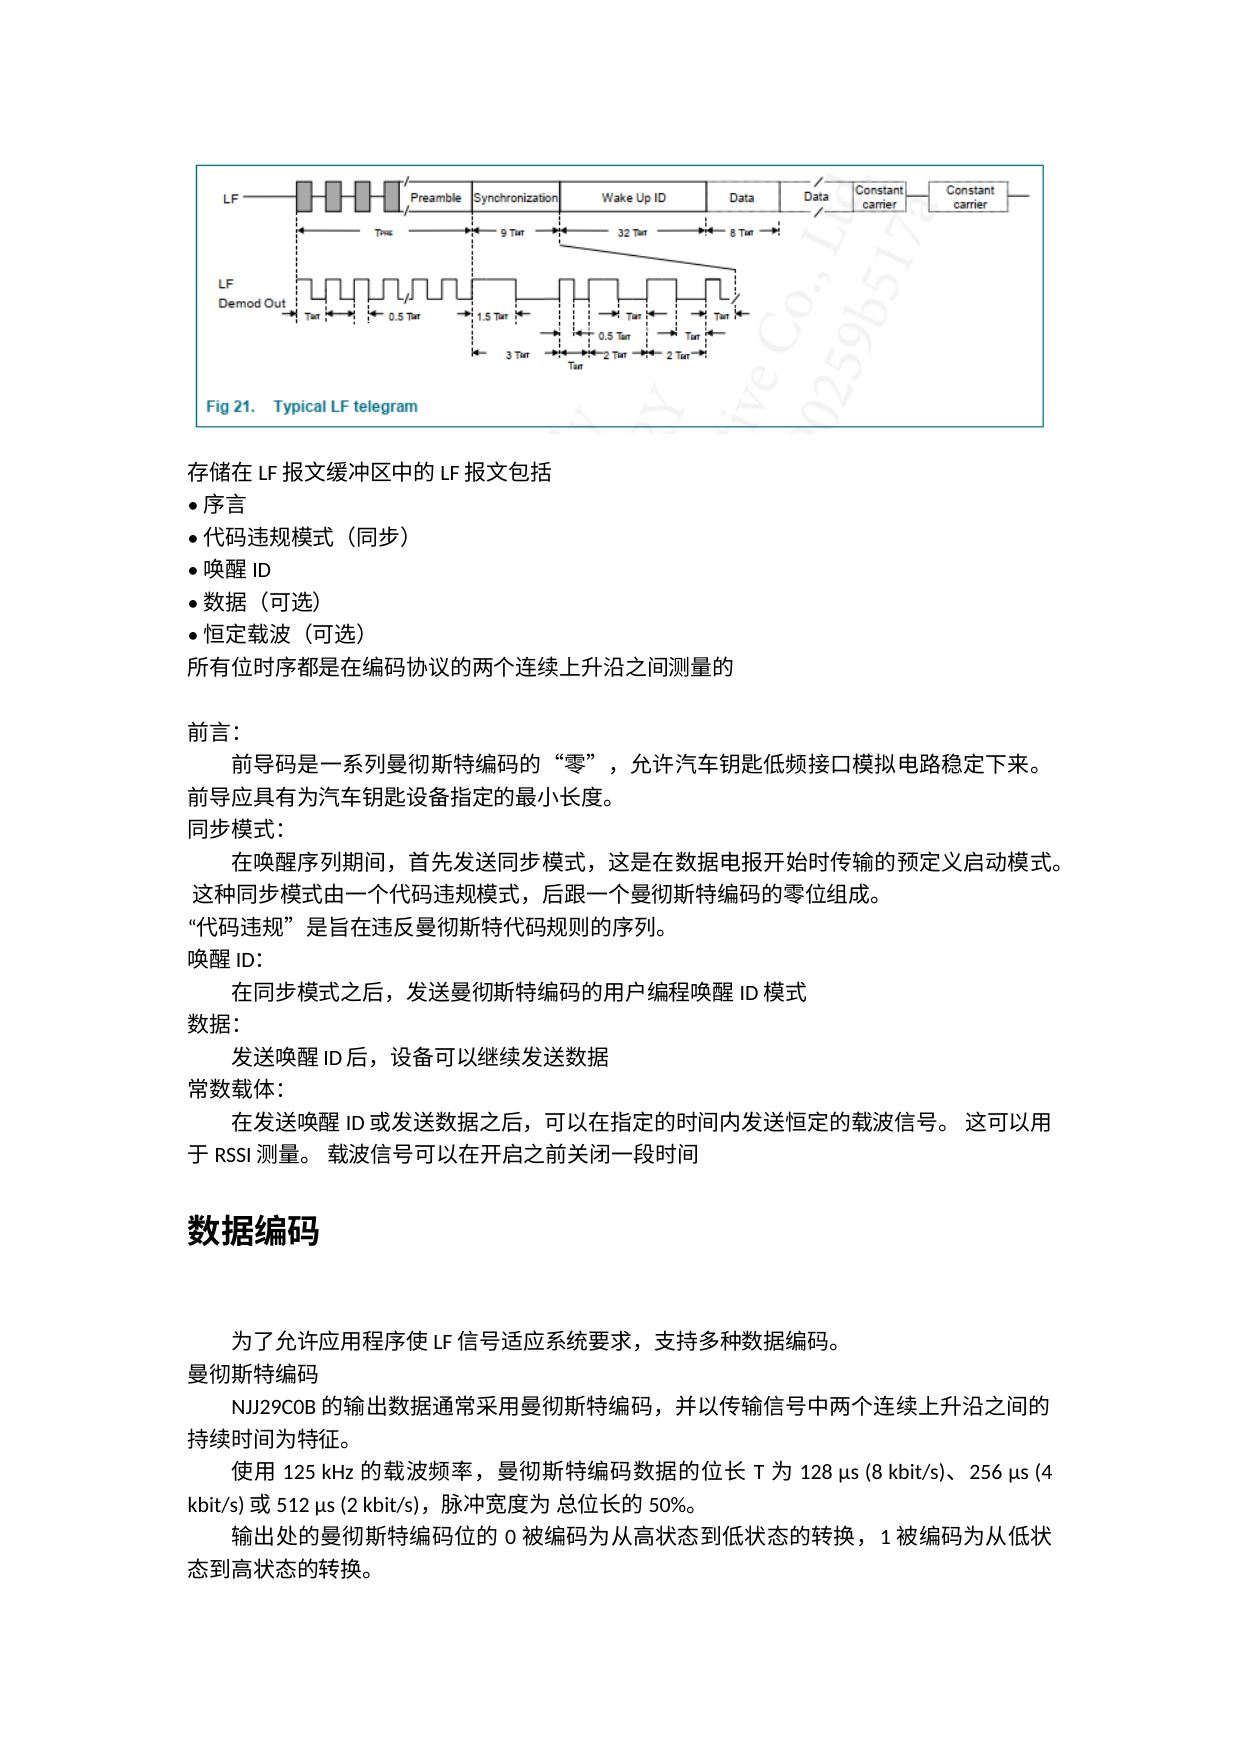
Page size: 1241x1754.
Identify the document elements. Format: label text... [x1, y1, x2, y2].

subtitle 数据编码 [187, 1197, 1053, 1262]
text 在同步模式之后，发送曼彻斯特编码的用户编程唤醒 ID 模式 [187, 974, 1053, 1007]
text 使用 125 kHz 的载波频率，曼彻斯特编码数据的位长 T 为 128 µs (8 kbit/s)、256 µs (4 kbit/s) 或 512 µs (2 kbit/s)，脉冲宽度为 总位长的 50%。 [187, 1454, 1053, 1519]
text • 唤醒 ID [187, 552, 1053, 584]
text • 序言 [187, 487, 1053, 519]
text 在唤醒序列期间，首先发送同步模式，这是在数据电报开始时传输的预定义启动模式。 这种同步模式由一个代码违规模式，后跟一个曼彻斯特编码的零位组成。 [187, 844, 1053, 909]
text 为了允许应用程序使 LF 信号适应系统要求，支持多种数据编码。 [187, 1324, 1053, 1356]
text 在发送唤醒 ID 或发送数据之后，可以在指定的时间内发送恒定的载波信号。 这可以用于 RSSI 测量。 载波信号可以在开启之前关闭一段时间 [187, 1104, 1053, 1169]
text 常数载体： [187, 1072, 1053, 1104]
picture [187, 162, 1053, 434]
text 曼彻斯特编码 [187, 1356, 1053, 1389]
text 输出处的曼彻斯特编码位的 0 被编码为从高状态到低状态的转换，1 被编码为从低状态到高状态的转换。 [187, 1519, 1053, 1584]
text 前言： [187, 714, 1053, 747]
text “代码违规”是旨在违反曼彻斯特代码规则的序列。 [187, 909, 1053, 942]
text • 代码违规模式（同步） [187, 519, 1053, 552]
text 前导码是一系列曼彻斯特编码的“零”，允许汽车钥匙低频接口模拟电路稳定下来。 前导应具有为汽车钥匙设备指定的最小长度。 [187, 747, 1053, 812]
text 发送唤醒ID后，设备可以继续发送数据 [187, 1039, 1053, 1072]
text 数据： [187, 1007, 1053, 1039]
text • 数据（可选） [187, 584, 1053, 617]
text • 恒定载波（可选） [187, 617, 1053, 649]
text NJJ29C0B 的输出数据通常采用曼彻斯特编码，并以传输信号中两个连续上升沿之间的持续时间为特征。 [187, 1389, 1053, 1454]
text 同步模式： [187, 812, 1053, 844]
text 所有位时序都是在编码协议的两个连续上升沿之间测量的 [187, 649, 1053, 682]
text 存储在 LF 报文缓冲区中的 LF 报文包括 [187, 454, 1053, 487]
text 唤醒ID： [187, 942, 1053, 974]
